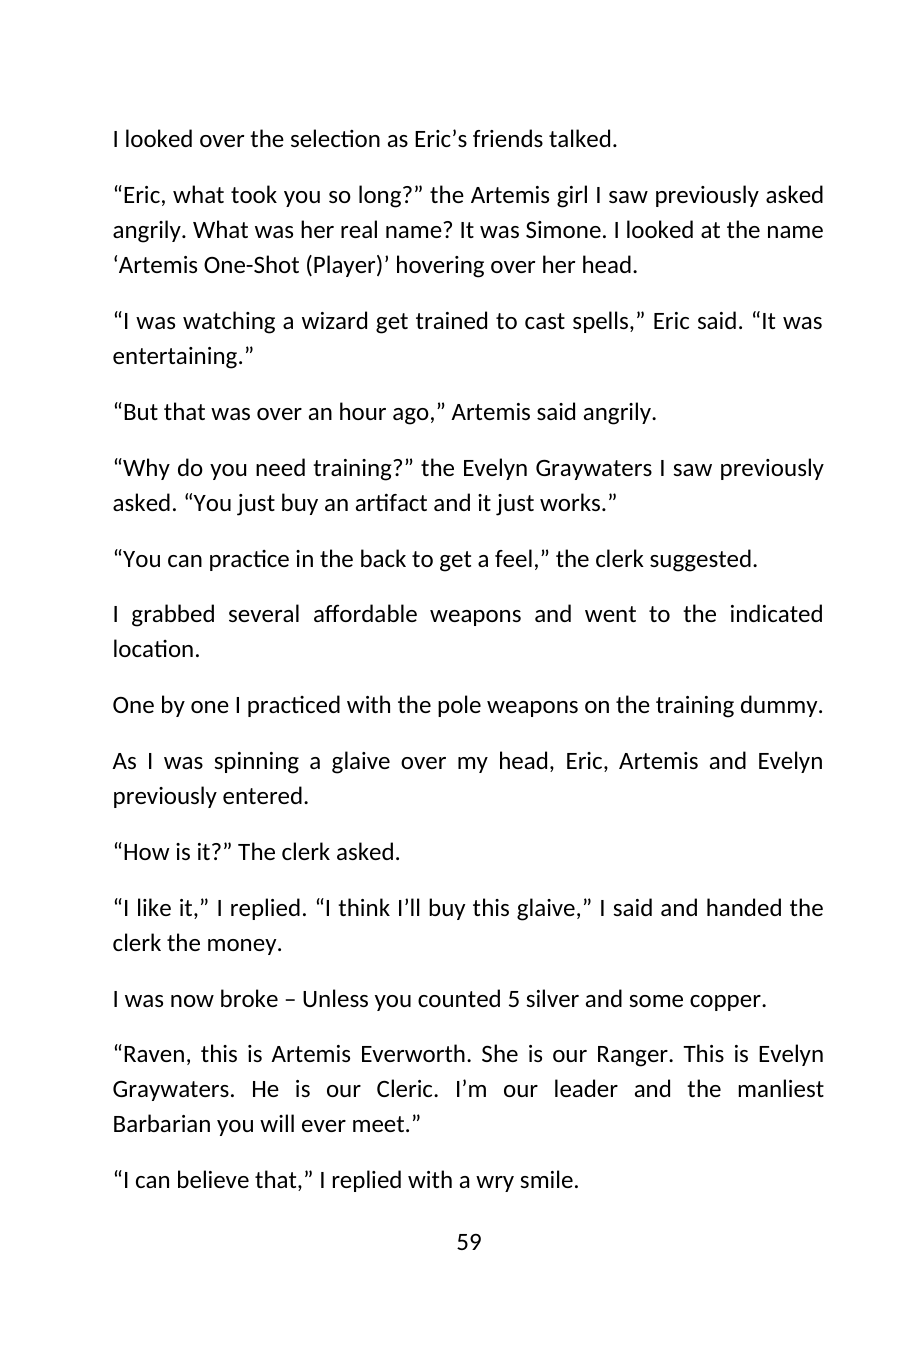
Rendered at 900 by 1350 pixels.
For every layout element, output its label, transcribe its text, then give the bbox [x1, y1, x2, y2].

text “Eric, what took you so long?” the Artemis girl I saw previously asked angrily. What was her real name? It was Simone. I looked at the name ‘Artemis One-Shot (Player)’ hovering over her head. [112, 179, 825, 280]
text “But that was over an hour ago,” Artemis said angrily. [112, 396, 825, 427]
text “Why do you need training?” the Evelyn Graywaters I saw previously asked. “You just buy an artifact and it just works.” [112, 452, 825, 517]
text “I can believe that,” I replied with a wry smile. [112, 1164, 825, 1195]
text One by one I practiced with the pole weapons on the training dummy. [112, 689, 825, 720]
text “How is it?” The clerk asked. [112, 836, 825, 867]
text “You can practice in the back to get a feel,” the clerk suggested. [112, 543, 825, 573]
text I looked over the selection as Eric’s friends talked. [112, 124, 825, 154]
text “I was watching a wizard get trained to cast spells,” Eric said. “It was entertaining.” [112, 305, 825, 371]
text “I like it,” I replied. “I think I’ll buy this glaive,” I said and handed the clerk the money. [112, 892, 825, 957]
text As I was spinning a glaive over my head, Eric, Artemis and Evelyn previously entered. [112, 745, 825, 811]
text I was now broke – Unless you counted 5 silver and some copper. [112, 983, 825, 1013]
text I grabbed several affordable weapons and went to the indicated location. [112, 599, 825, 664]
text “Raven, this is Artemis Everworth. She is our Ranger. This is Evelyn Graywaters. He is our Cleric. I’m our leader and the manliest Barbarian you will ever meet.” [112, 1039, 825, 1139]
